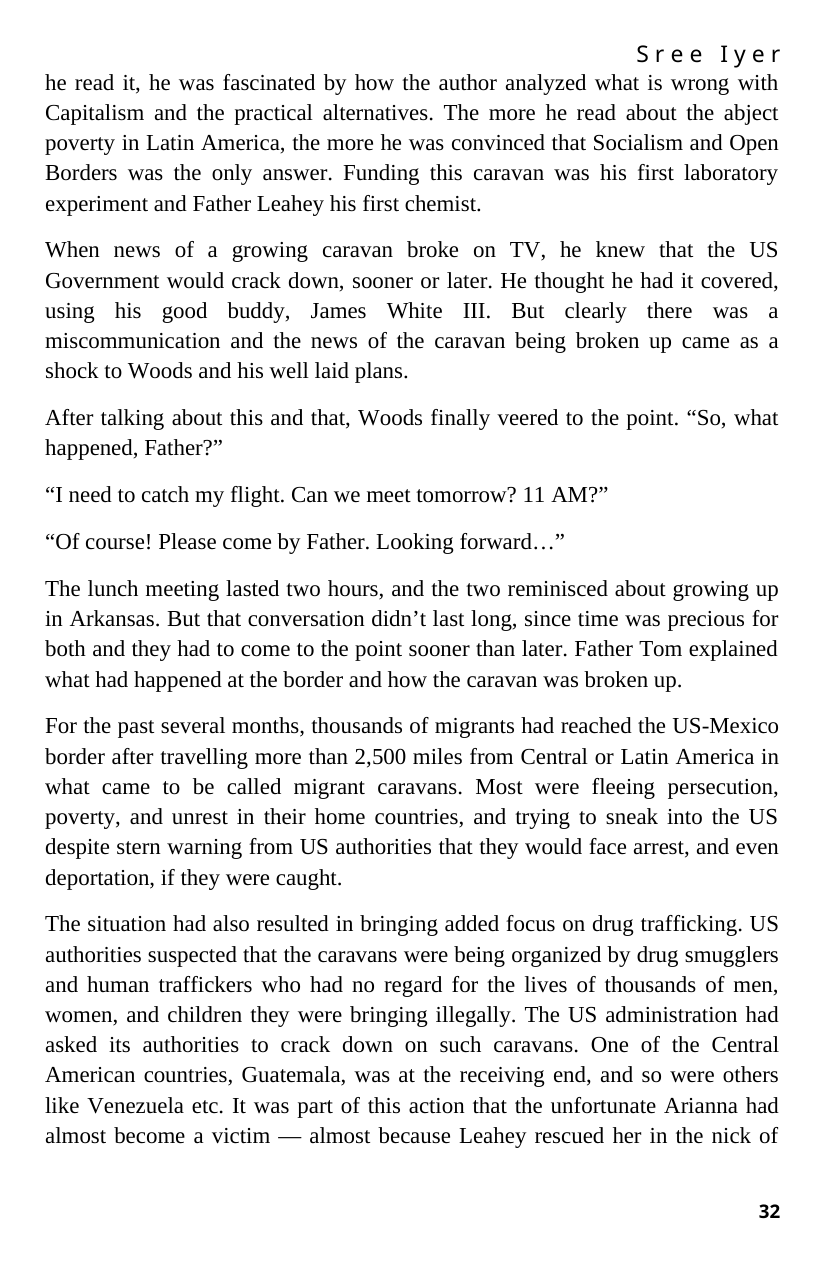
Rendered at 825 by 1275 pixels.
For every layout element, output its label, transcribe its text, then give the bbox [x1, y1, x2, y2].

text When news of a growing caravan broke on TV, he knew that the US Government would crack down, sooner or later. He thought he had it covered, using his good buddy, James White III. But clearly there was a miscommunication and the news of the caravan being broken up came as a shock to Woods and his well laid plans. [45, 236, 780, 384]
text After talking about this and that, Woods finally veered to the point. “So, what happened, Father?” [45, 404, 780, 461]
text The lunch meeting lasted two hours, and the two reminisced about growing up in Arkansas. But that conversation didn’t last long, since time was precious for both and they had to come to the point sooner than later. Father Tom explained what had happened at the border and how the caravan was broken up. [45, 575, 780, 692]
text “I need to catch my flight. Can we meet tomorrow? 11 AM?” [45, 481, 780, 508]
text For the past several months, thousands of migrants had reached the US-Mexico border after travelling more than 2,500 miles from Central or Latin America in what came to be called migrant caravans. Most were fleeing persecution, poverty, and unrest in their home countries, and trying to sneak into the US despite stern warning from US authorities that they would face arrest, and even deportation, if they were caught. [45, 712, 780, 890]
text “Of course! Please come by Father. Looking forward…” [45, 528, 780, 554]
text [45, 910, 780, 1148]
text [45, 69, 780, 216]
